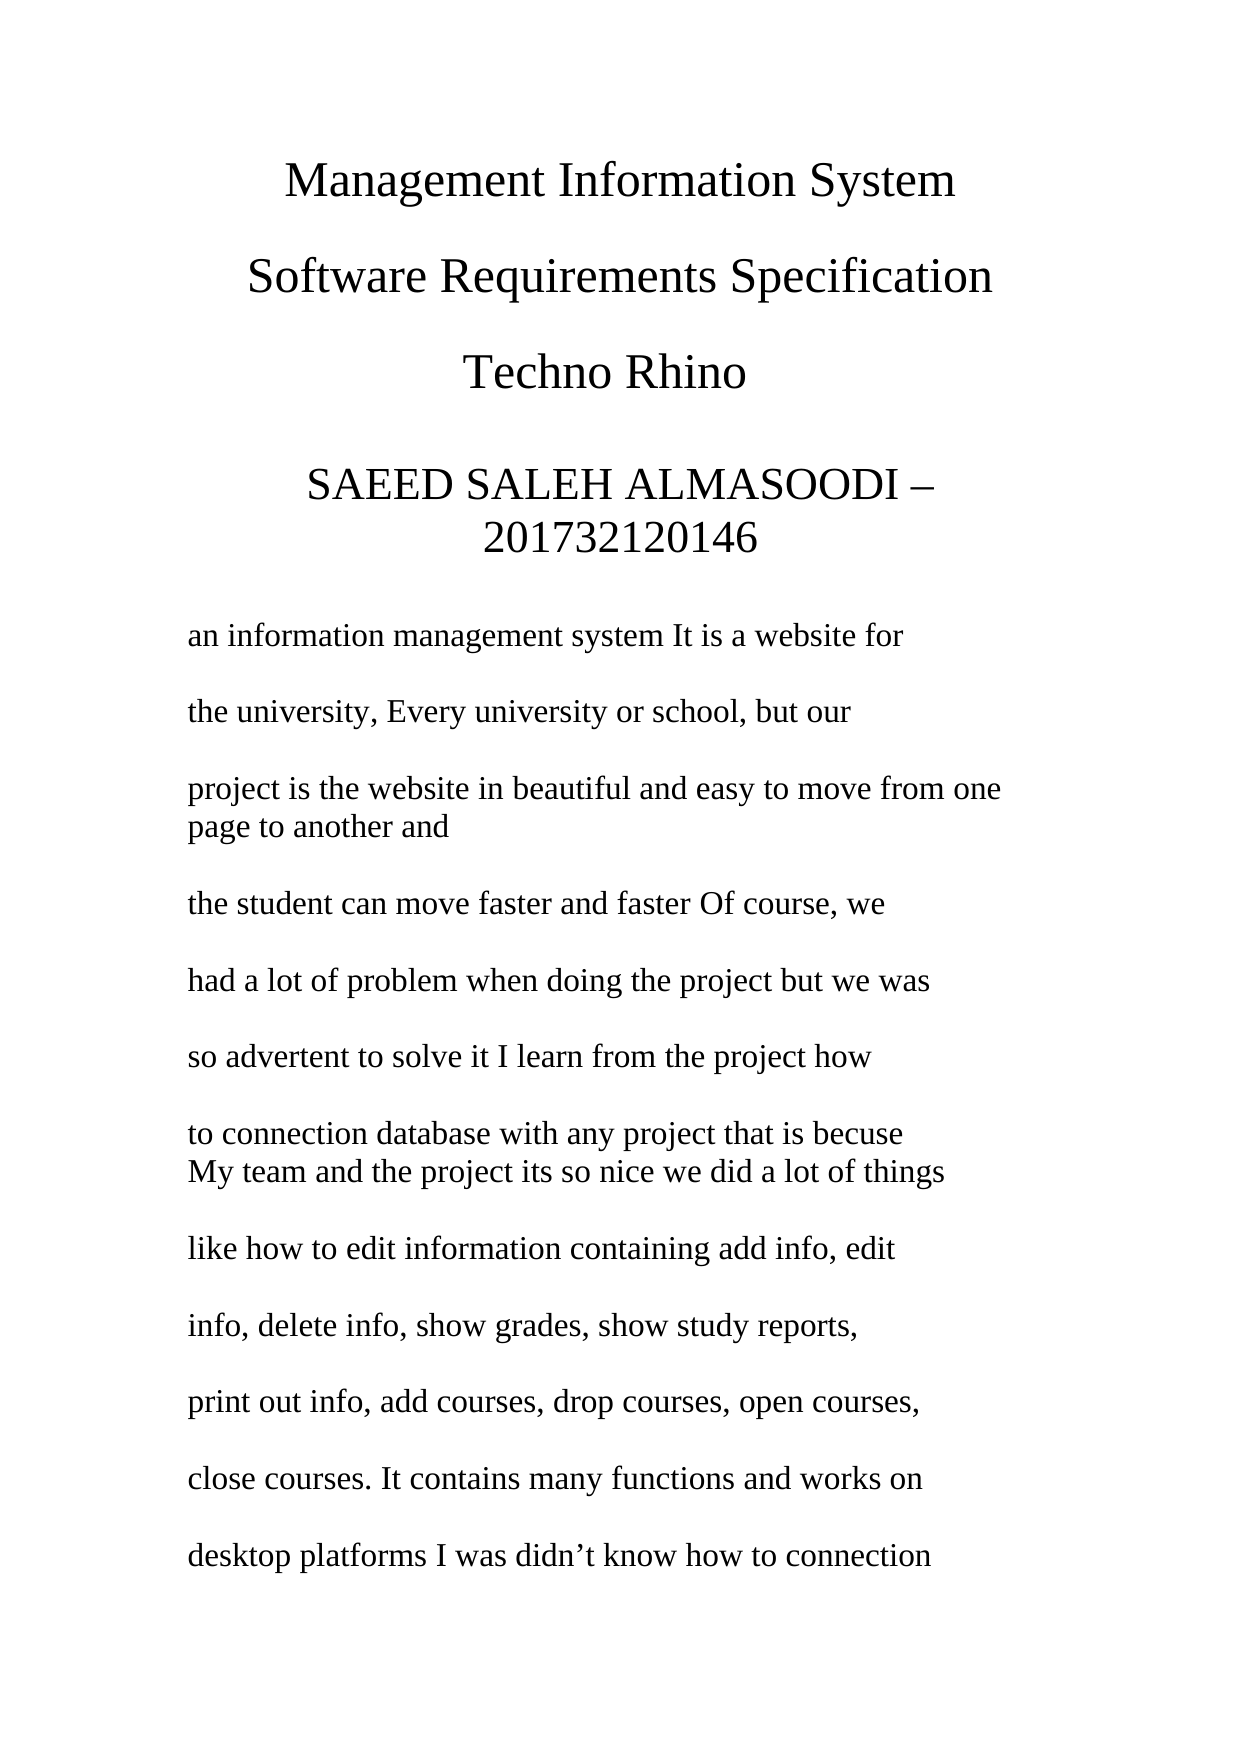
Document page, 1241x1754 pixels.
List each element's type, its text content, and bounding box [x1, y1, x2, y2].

text My team and the project its so nice we did a lot of things [187, 1151, 1053, 1190]
text to connection database with any project that is becuse [187, 1113, 1053, 1151]
text Techno Rhino [187, 342, 1053, 399]
text close courses. It contains many functions and works on [187, 1458, 1053, 1496]
text like how to edit information containing add info, edit [187, 1228, 1053, 1266]
text Management Information System [187, 150, 1053, 207]
text Software Requirements Specification [187, 246, 1053, 303]
text so advertent to solve it I learn from the project how [187, 1036, 1053, 1075]
text the university, Every university or school, but our [187, 691, 1053, 730]
text an information management system It is a website for [187, 615, 1053, 653]
text the student can move faster and faster Of course, we [187, 883, 1053, 921]
text desktop platforms I was didn’t know how to connection [187, 1535, 1053, 1573]
text info, delete info, show grades, show study reports, [187, 1305, 1053, 1343]
text SAEED SALEH ALMASOODI – 201732120146 [187, 457, 1053, 562]
text project is the website in beautiful and easy to move from one page to another and [187, 768, 1053, 845]
text had a lot of problem when doing the project but we was [187, 960, 1053, 998]
text print out info, add courses, drop courses, open courses, [187, 1381, 1053, 1420]
